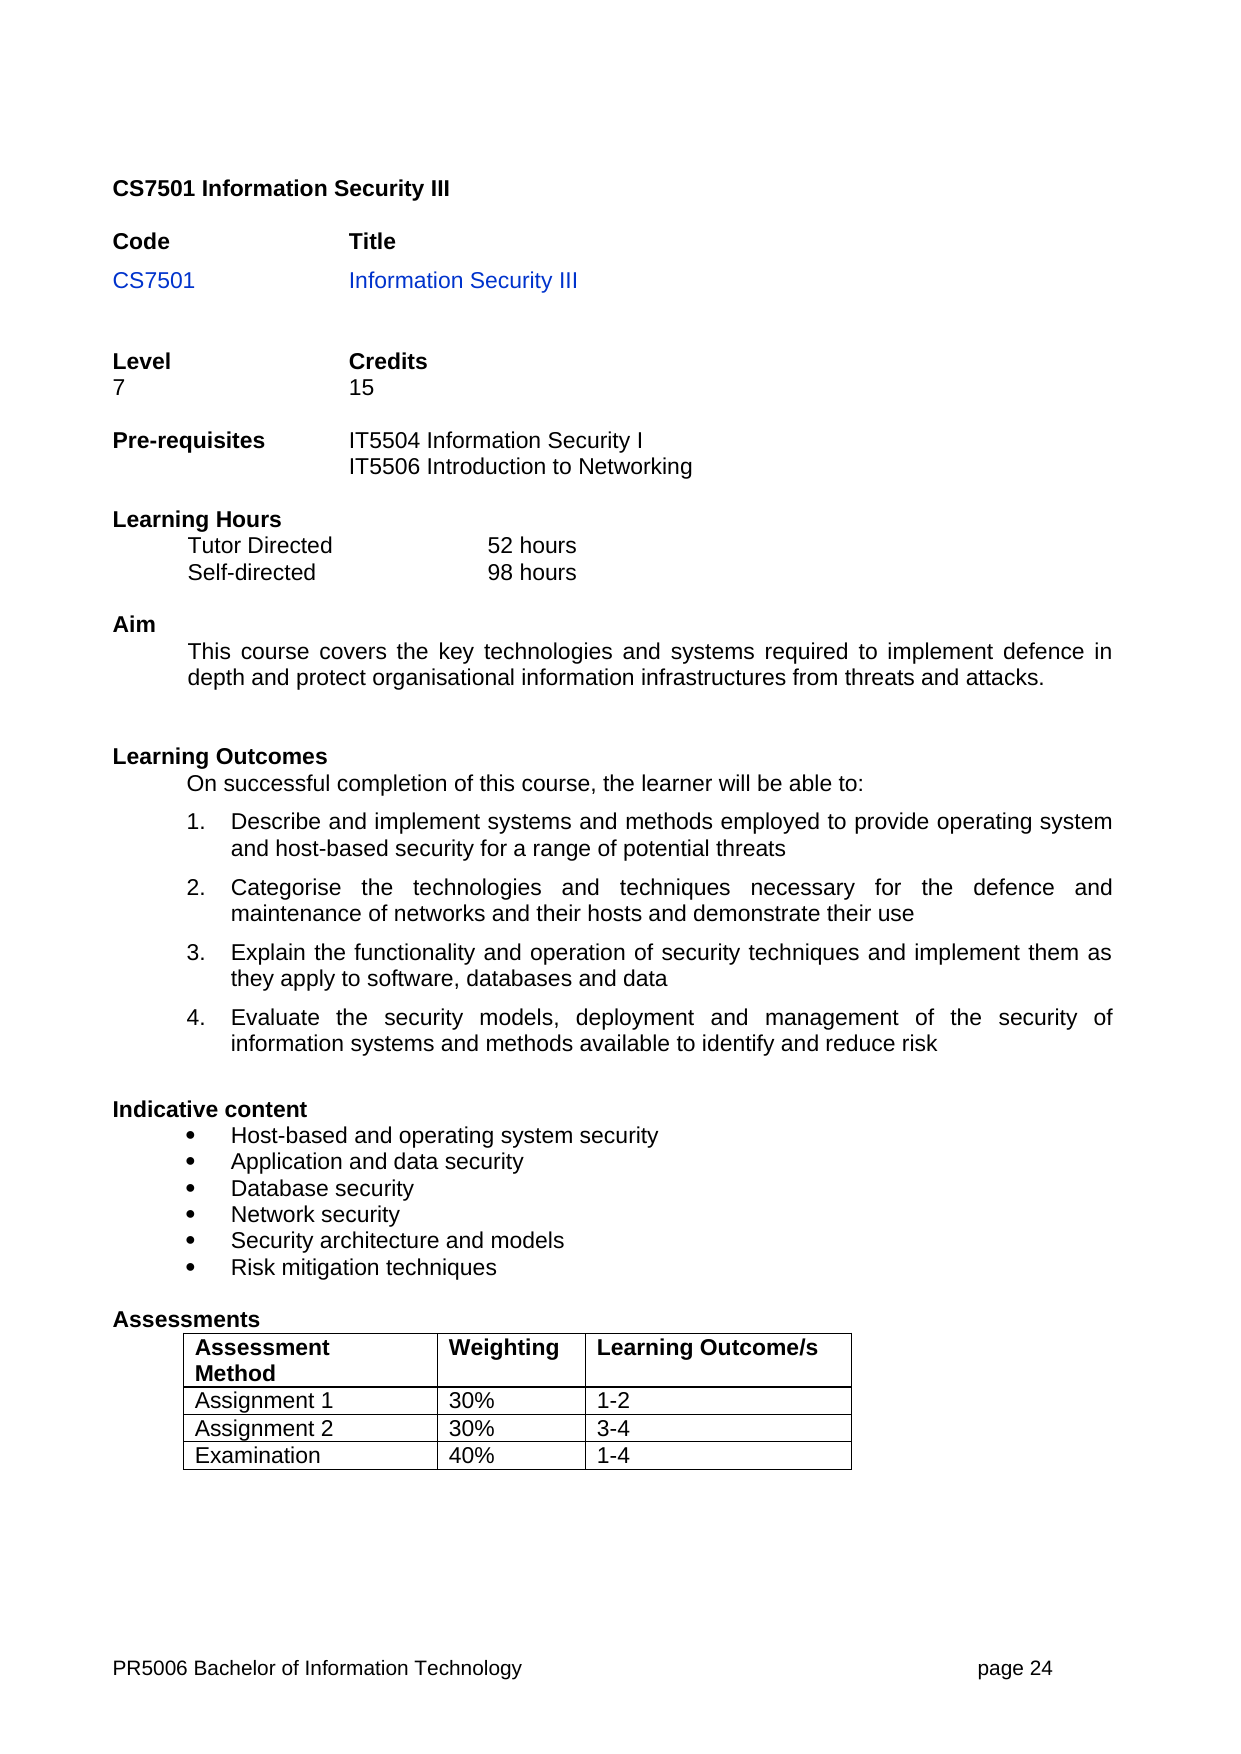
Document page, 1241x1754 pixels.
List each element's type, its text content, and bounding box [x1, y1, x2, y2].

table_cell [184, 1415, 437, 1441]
text This course covers the key technologies and systems required to implement defence in depth and protect organisational information infrastructures from threats and attacks. [187, 638, 1113, 690]
text CS7501 Information Security III [112, 267, 1128, 293]
list Evaluate the security models, deployment and management of the security of information systems and methods available to identify and reduce risk [186, 1004, 1113, 1057]
list Network security [186, 1201, 1113, 1227]
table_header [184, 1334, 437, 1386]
list Explain the functionality and operation of security techniques and implement them as they apply to software, databases and data [186, 939, 1113, 991]
text 7 15 [112, 374, 1113, 401]
text Self-directed 98 hours [187, 559, 1128, 585]
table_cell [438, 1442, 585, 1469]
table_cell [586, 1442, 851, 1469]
text Level Credits [112, 348, 1113, 374]
text Assessments [112, 1306, 1113, 1333]
list Host-based and operating system security [186, 1122, 1113, 1148]
list Security architecture and models [186, 1227, 1113, 1254]
text Code Title [112, 228, 1113, 254]
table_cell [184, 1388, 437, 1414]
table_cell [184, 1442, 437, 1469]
text Pre-requisites IT5504 Information Security I [112, 427, 1113, 453]
list Describe and implement systems and methods employed to provide operating system and host-based security for a range of potential threats [186, 808, 1113, 861]
text Learning Hours [112, 506, 1113, 532]
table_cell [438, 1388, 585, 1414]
text Tutor Directed 52 hours [187, 532, 1128, 559]
text On successful completion of this course, the learner will be able to: [186, 769, 1128, 796]
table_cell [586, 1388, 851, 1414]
list Application and data security [186, 1148, 1113, 1174]
text Learning Outcomes [112, 743, 1113, 769]
list Database security [186, 1174, 1113, 1201]
list Risk mitigation techniques [186, 1254, 1113, 1280]
subtitle CS7501 Information Security III [112, 175, 1128, 201]
list Categorise the technologies and techniques necessary for the defence and maintenance of networks and their hosts and demonstrate their use [186, 873, 1113, 926]
text IT5506 Introduction to Networking [187, 453, 1113, 479]
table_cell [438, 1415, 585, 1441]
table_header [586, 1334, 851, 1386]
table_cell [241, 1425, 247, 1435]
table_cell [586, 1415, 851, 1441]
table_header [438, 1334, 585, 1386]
text Indicative content [112, 1096, 1113, 1122]
text Aim [112, 611, 1113, 638]
